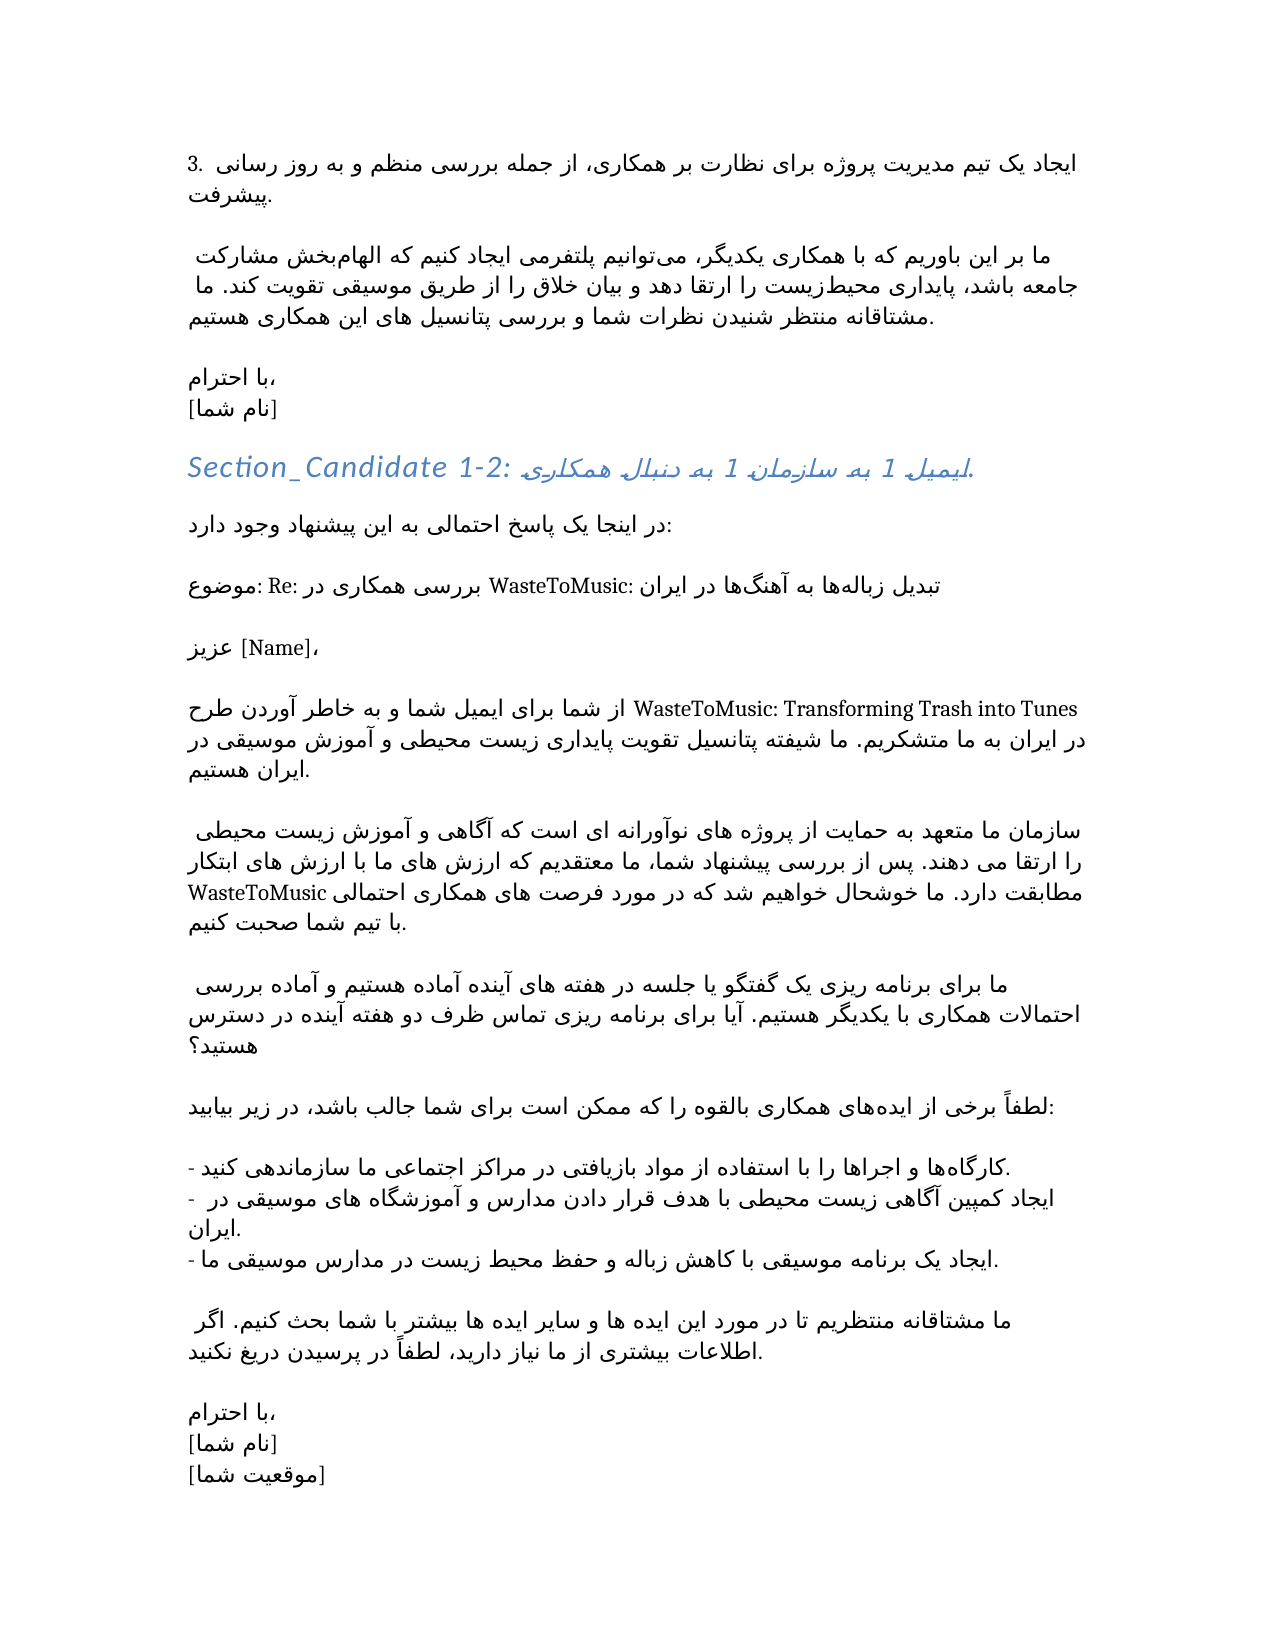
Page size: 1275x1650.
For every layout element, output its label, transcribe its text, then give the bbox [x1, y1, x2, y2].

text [187, 511, 1087, 1488]
subtitle Section_Candidate 1-2: ایمیل 1 به سازمان 1 به دنبال همکاری. [187, 447, 1087, 485]
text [187, 150, 1087, 422]
